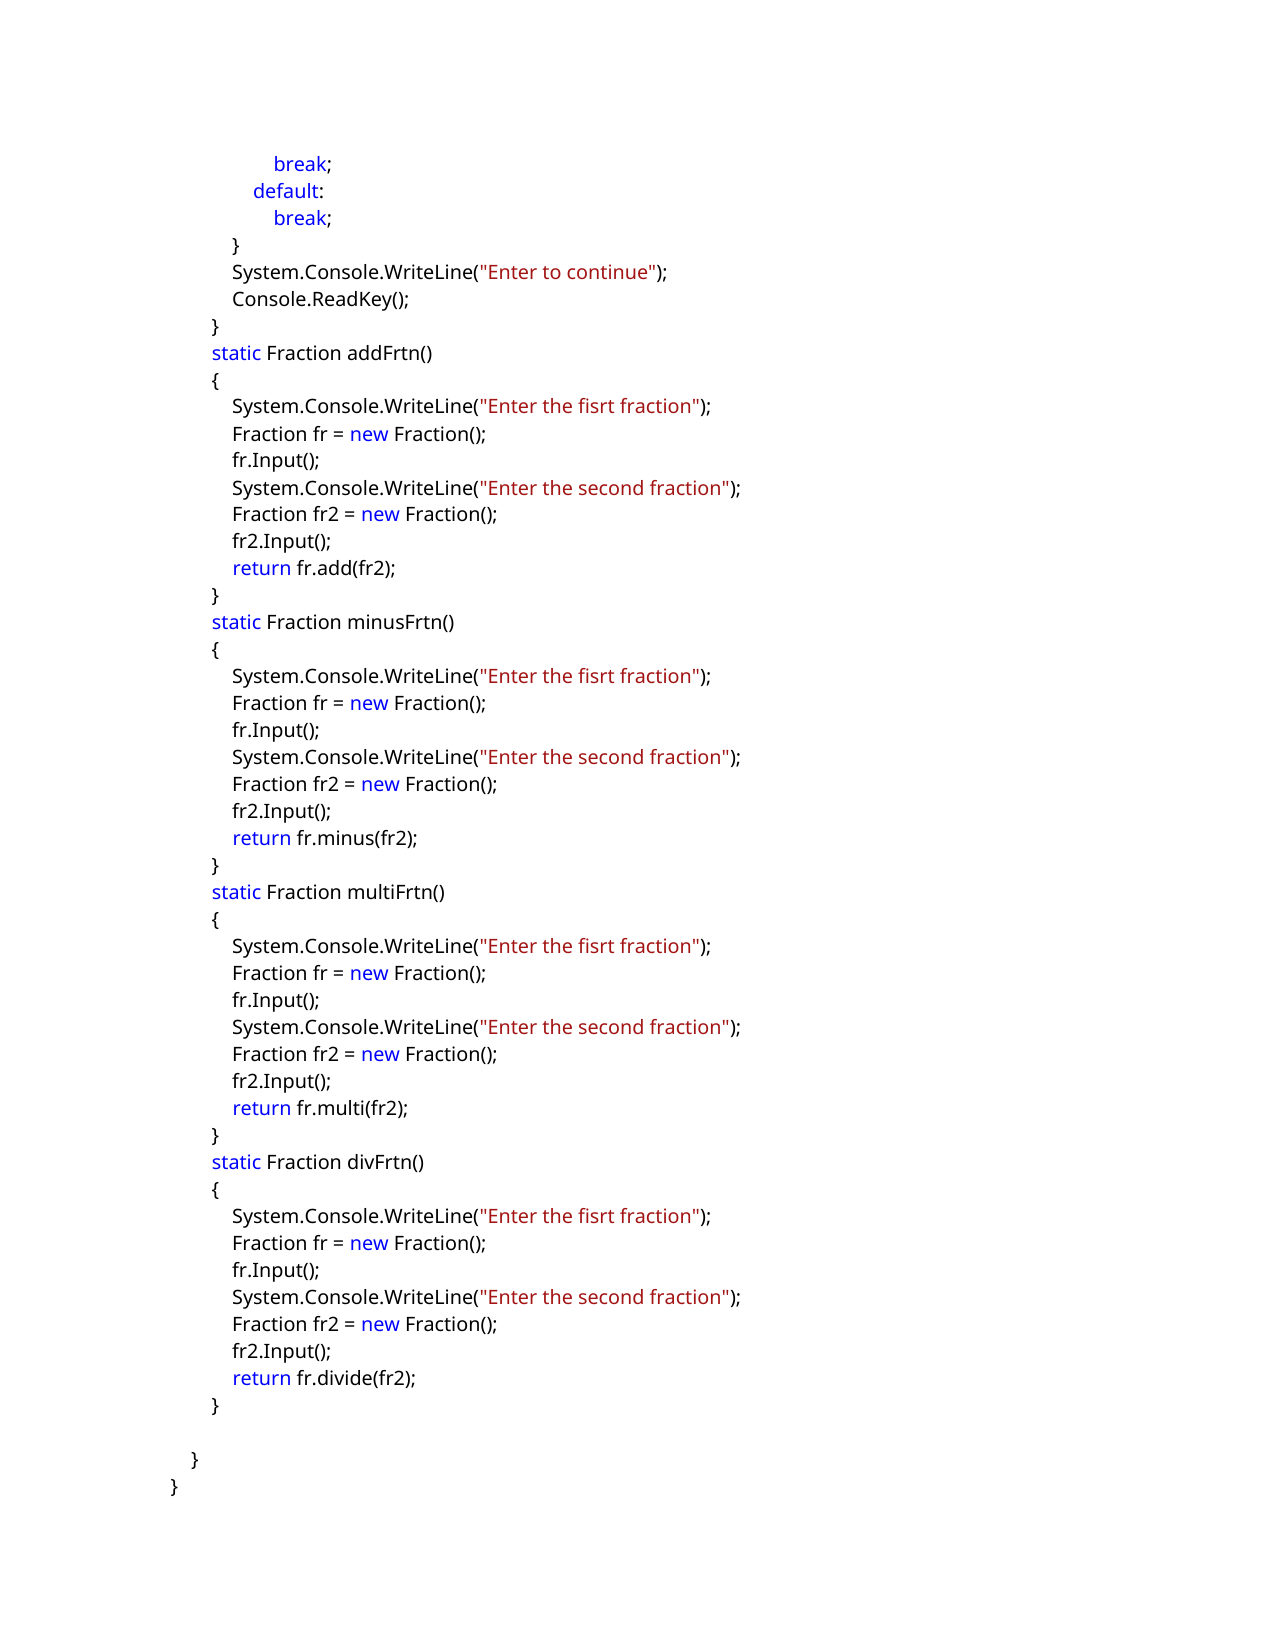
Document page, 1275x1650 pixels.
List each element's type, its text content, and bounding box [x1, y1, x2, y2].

text Fraction fr2 = new Fraction(); [150, 501, 1125, 528]
text Console.ReadKey(); [150, 285, 1125, 312]
text return fr.add(fr2); [150, 555, 1125, 582]
text } [150, 1121, 1125, 1148]
text fr.Input(); [150, 986, 1125, 1013]
text { [150, 905, 1125, 932]
text } [150, 851, 1125, 878]
text Fraction fr2 = new Fraction(); [150, 771, 1125, 797]
text fr.Input(); [150, 1256, 1125, 1283]
text static Fraction addFrtn() [150, 339, 1125, 366]
text { [150, 1175, 1125, 1202]
text fr2.Input(); [150, 528, 1125, 555]
text System.Console.WriteLine("Enter the second fraction"); [150, 743, 1125, 771]
text System.Console.WriteLine("Enter the second fraction"); [150, 1013, 1125, 1040]
text static Fraction minusFrtn() [150, 609, 1125, 636]
text System.Console.WriteLine("Enter the second fraction"); [150, 474, 1125, 501]
text Fraction fr2 = new Fraction(); [150, 1310, 1125, 1337]
text { [150, 366, 1125, 393]
text default: [150, 177, 1125, 204]
text static Fraction divFrtn() [150, 1148, 1125, 1175]
text System.Console.WriteLine("Enter to continue"); [150, 258, 1125, 285]
text static Fraction multiFrtn() [150, 878, 1125, 905]
text fr2.Input(); [150, 1067, 1125, 1094]
text } [150, 1391, 1125, 1418]
text fr2.Input(); [150, 1337, 1125, 1364]
text System.Console.WriteLine("Enter the fisrt fraction"); [150, 932, 1125, 959]
text } [150, 231, 1125, 258]
text return fr.minus(fr2); [150, 824, 1125, 851]
text Fraction fr = new Fraction(); [150, 689, 1125, 717]
text { [150, 636, 1125, 663]
text break; [150, 150, 1125, 177]
text Fraction fr = new Fraction(); [150, 959, 1125, 986]
text System.Console.WriteLine("Enter the fisrt fraction"); [150, 393, 1125, 420]
text Fraction fr = new Fraction(); [150, 420, 1125, 447]
text System.Console.WriteLine("Enter the second fraction"); [150, 1283, 1125, 1310]
text fr2.Input(); [150, 797, 1125, 824]
text } [150, 1445, 1125, 1472]
text fr.Input(); [150, 447, 1125, 474]
text System.Console.WriteLine("Enter the fisrt fraction"); [150, 663, 1125, 689]
text Fraction fr2 = new Fraction(); [150, 1040, 1125, 1067]
text System.Console.WriteLine("Enter the fisrt fraction"); [150, 1202, 1125, 1229]
text return fr.divide(fr2); [150, 1364, 1125, 1391]
text fr.Input(); [150, 717, 1125, 743]
text break; [150, 204, 1125, 231]
text return fr.multi(fr2); [150, 1094, 1125, 1121]
text } [150, 582, 1125, 609]
text Fraction fr = new Fraction(); [150, 1229, 1125, 1256]
text } [150, 312, 1125, 339]
text } [150, 1472, 1125, 1499]
